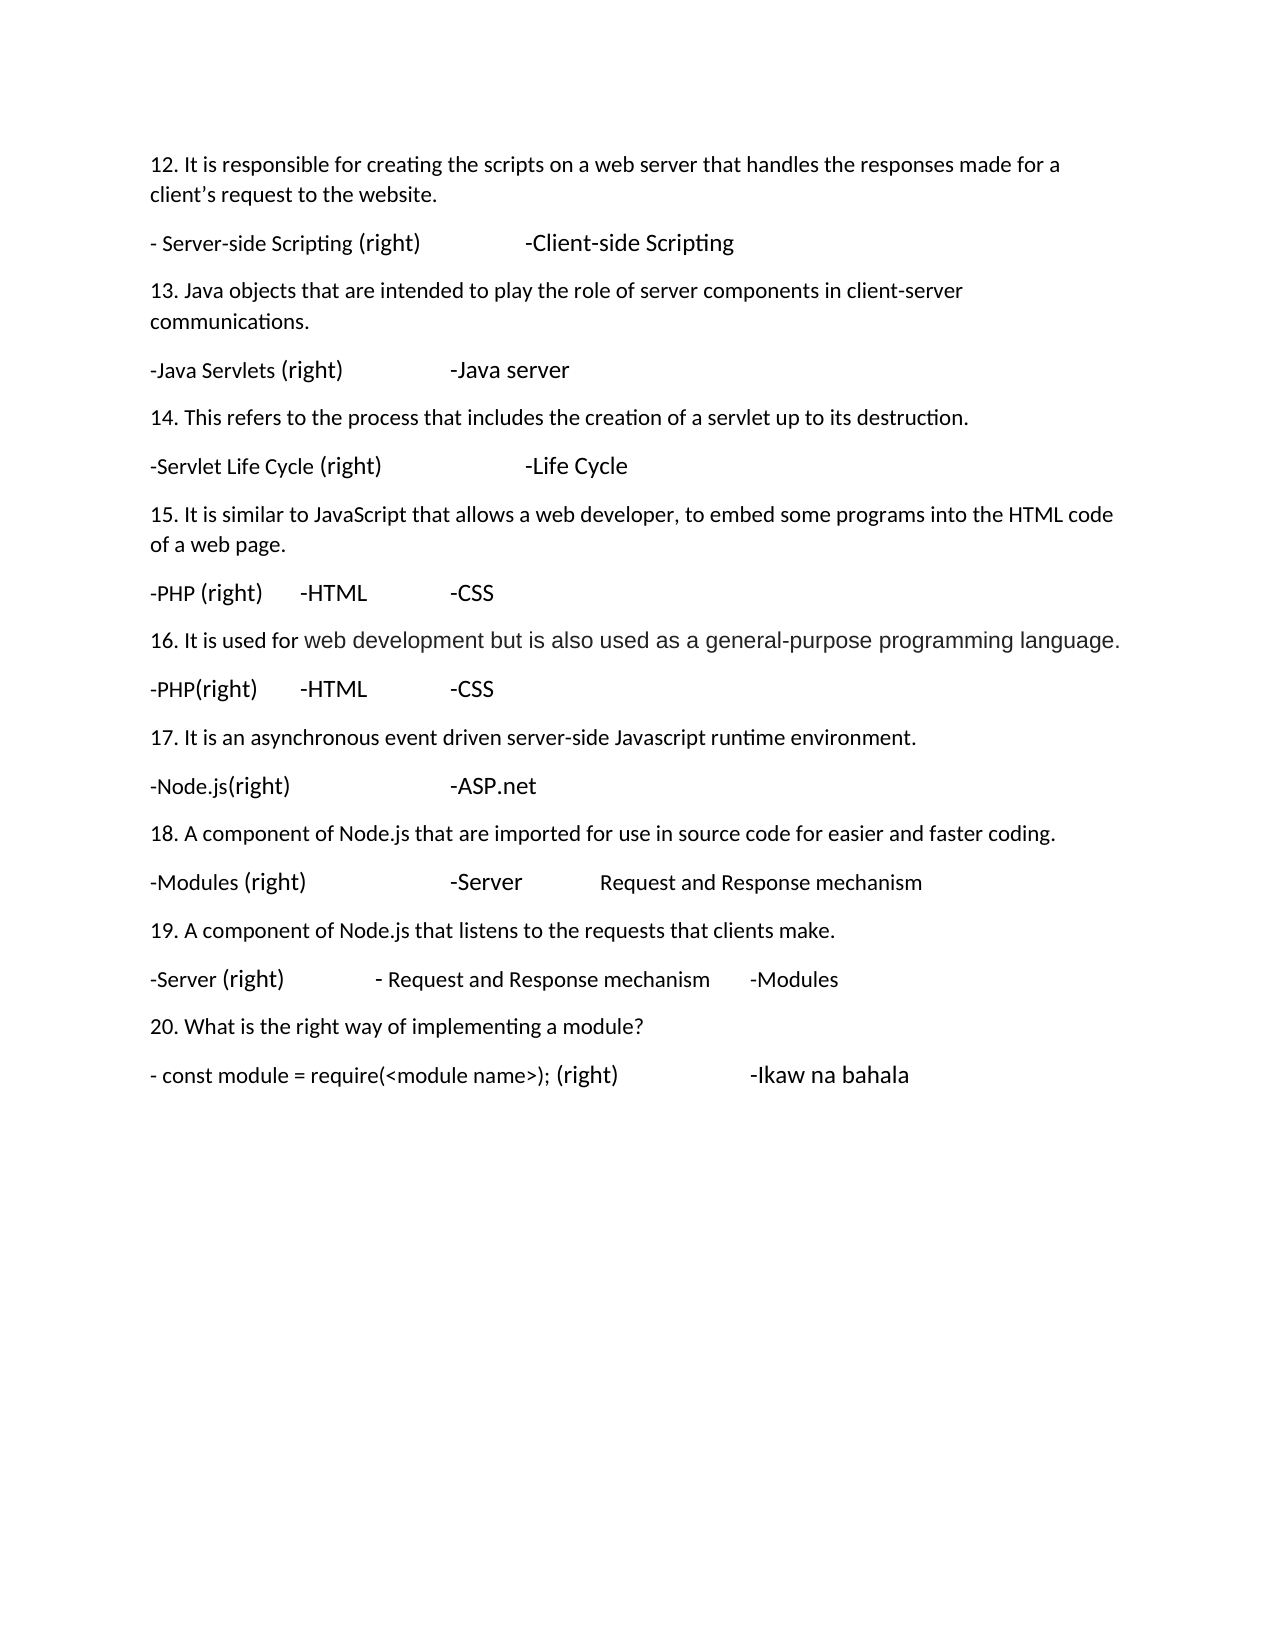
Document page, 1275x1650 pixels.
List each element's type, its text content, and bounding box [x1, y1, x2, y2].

text 16. It is used for web development but is also used as a general-purpose programming language. [150, 626, 1125, 654]
text 13. Java objects that are intended to play the role of server components in client-server communications. [150, 277, 1125, 335]
text 19. A component of Node.js that listens to the requests that clients make. [150, 916, 1125, 944]
text 14. This refers to the process that includes the creation of a servlet up to its destruction. [150, 403, 1125, 431]
text 18. A component of Node.js that are imported for use in source code for easier and faster coding. [150, 819, 1125, 847]
text -Servlet Life Cycle (right) -Life Cycle [150, 450, 1125, 481]
text -Server (right) - Request and Response mechanism -Modules [150, 963, 1125, 993]
text - const module = require(<module name>); (right) -Ikaw na bahala [150, 1059, 1125, 1090]
text -PHP(right) -HTML -CSS [150, 673, 1125, 704]
text -Node.js(right) -ASP.net [150, 770, 1125, 800]
text 12. It is responsible for creating the scripts on a web server that handles the responses made for a client’s request to the website. [150, 150, 1125, 208]
text 17. It is an asynchronous event driven server-side Javascript runtime environment. [150, 723, 1125, 751]
text - Server-side Scripting (right) -Client-side Scripting [150, 227, 1125, 258]
text 15. It is similar to JavaScript that allows a web developer, to embed some programs into the HTML code of a web page. [150, 500, 1125, 558]
text -PHP (right) -HTML -CSS [150, 577, 1125, 607]
text -Java Servlets (right) -Java server [150, 354, 1125, 384]
text -Modules (right) -Server Request and Response mechanism [150, 866, 1125, 897]
text 20. What is the right way of implementing a module? [150, 1012, 1125, 1040]
